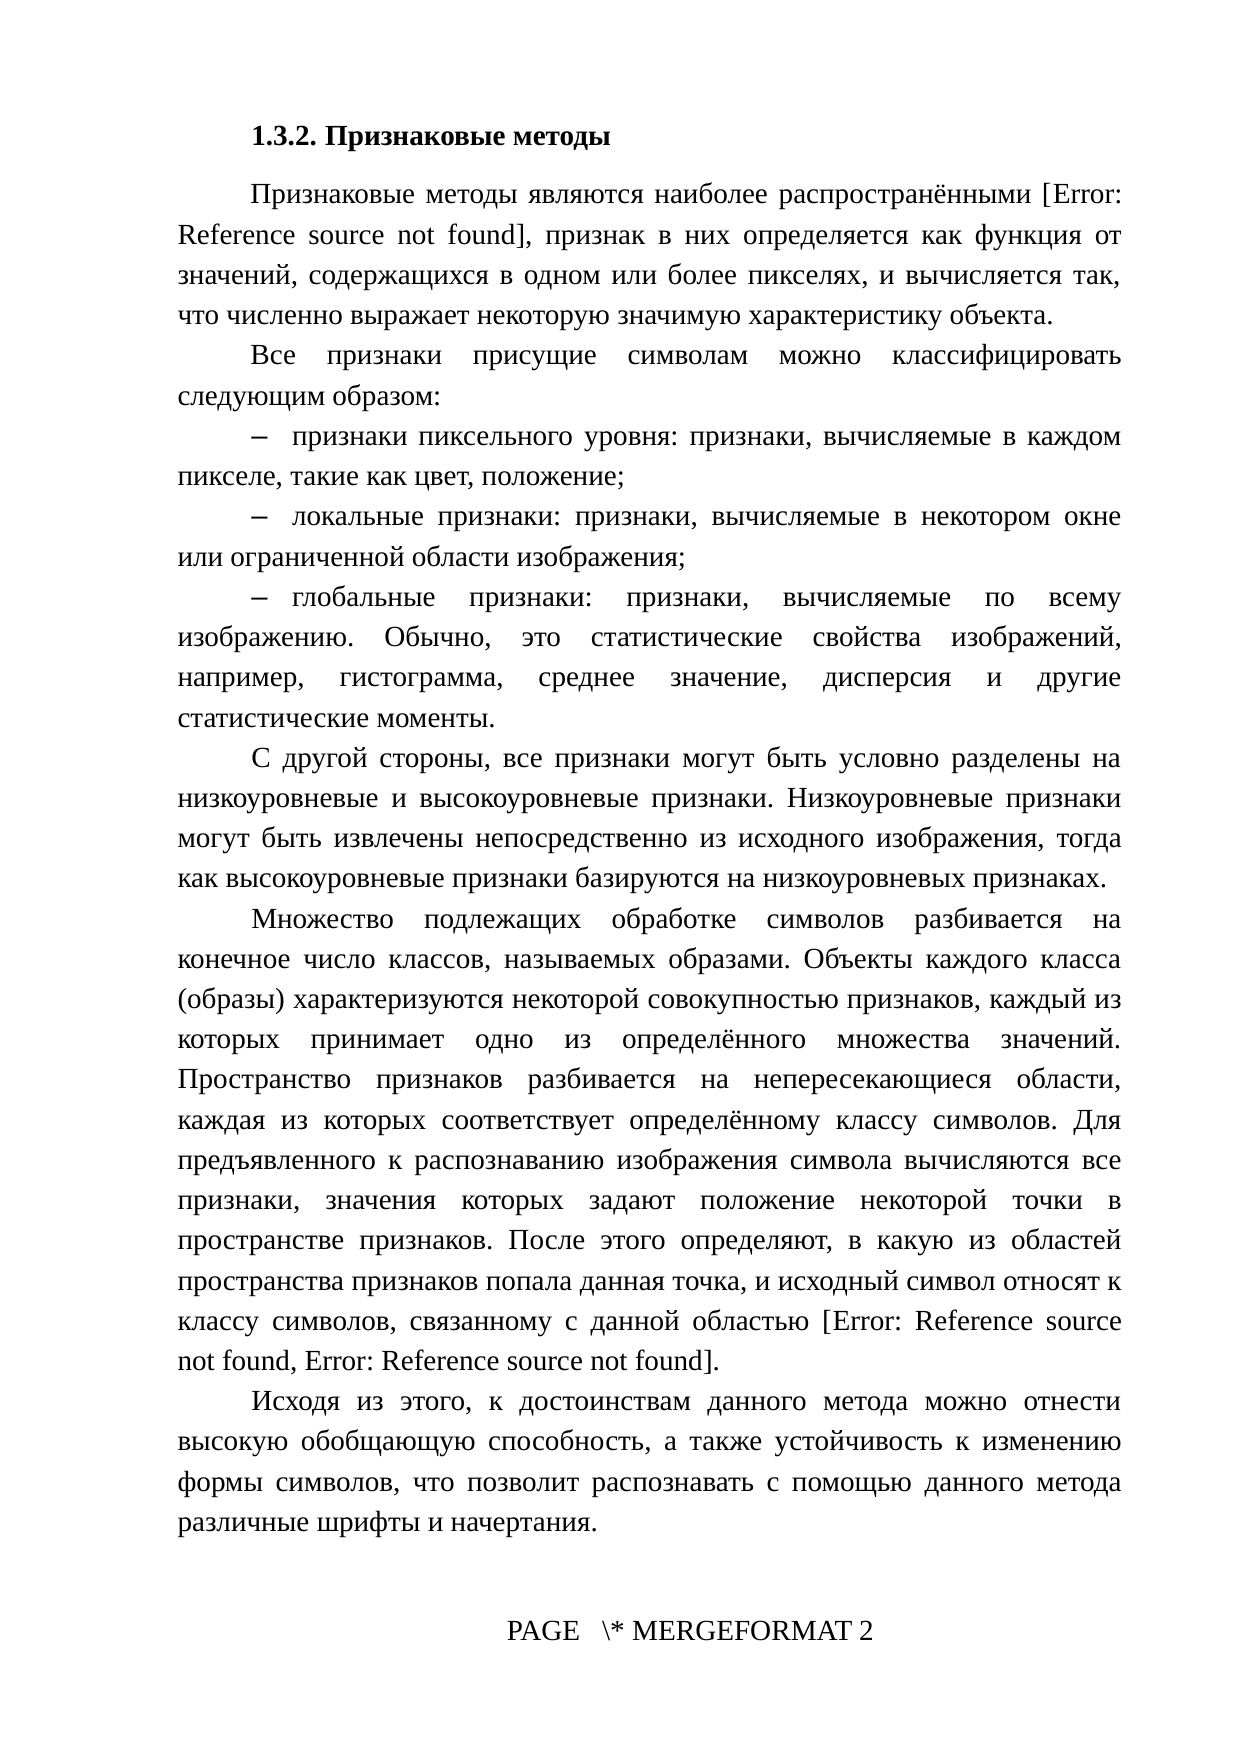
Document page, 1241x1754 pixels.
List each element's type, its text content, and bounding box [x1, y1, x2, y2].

text С другой стороны, все признаки могут быть условно разделены на низкоуровневые и высокоуровневые признаки. Низкоуровневые признаки могут быть извлечены непосредственно из исходного изображения, тогда как высокоуровневые признаки базируются на низкоуровневых признаках. [177, 740, 1122, 894]
list признаки пиксельного уровня: признаки, вычисляемые в каждом пикселе, такие как цвет, положение; [177, 418, 1122, 492]
text Признаковые методы [177, 118, 1122, 152]
list локальные признаки: признаки, вычисляемые в некотором окне или ограниченной области изображения; [177, 498, 1122, 572]
text Исходя из этого, к достоинствам данного метода можно отнести высокую обобщающую способность, а также устойчивость к изменению формы символов, что позволит распознавать с помощью данного метода различные шрифты и начертания. [177, 1383, 1122, 1537]
text Все признаки присущие символам можно классифицировать следующим образом: [177, 337, 1122, 411]
list глобальные признаки: признаки, вычисляемые по всему изображению. Обычно, это статистические свойства изображений, например, гистограмма, среднее значение, дисперсия и другие статистические моменты. [177, 579, 1122, 733]
